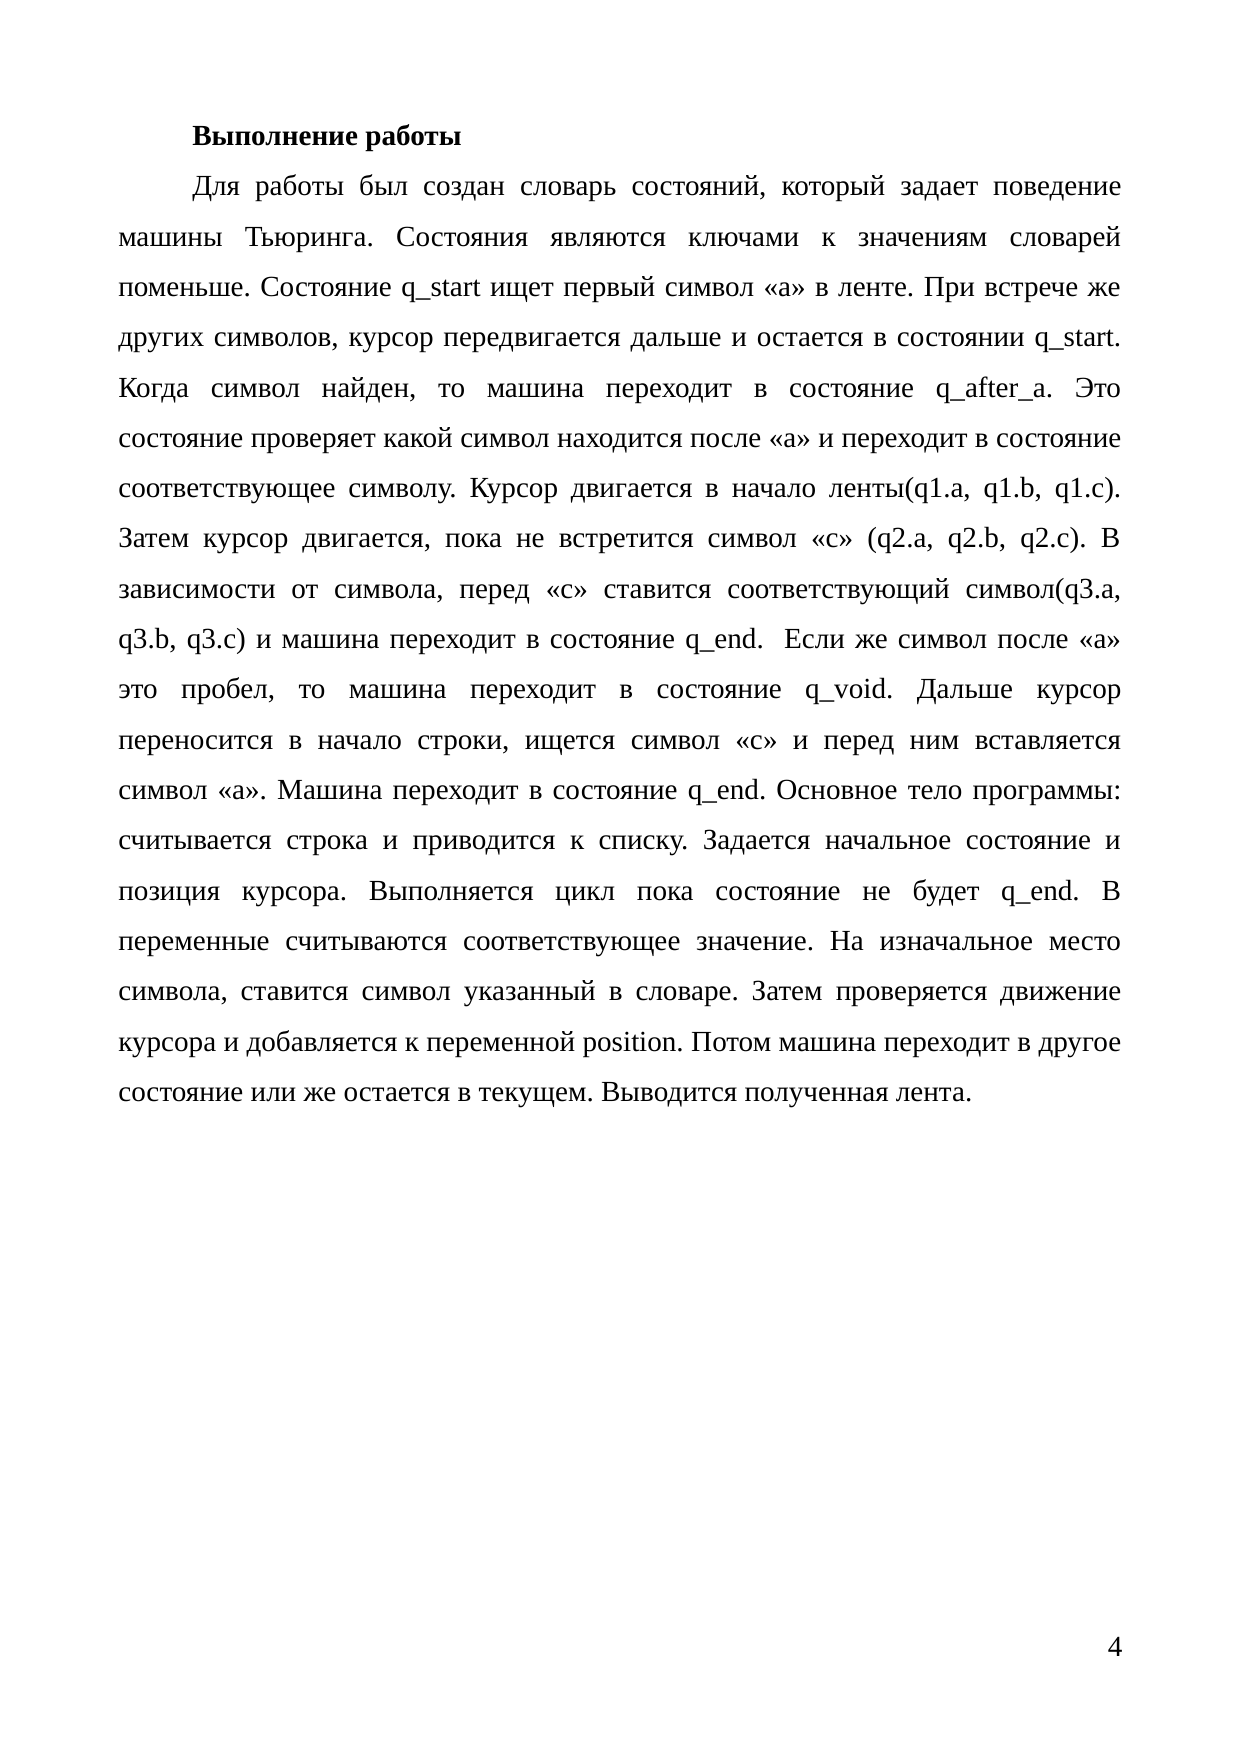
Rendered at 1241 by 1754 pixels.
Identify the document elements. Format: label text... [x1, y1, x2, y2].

text Для работы был создан словарь состояний, который задает поведение машины Тьюринга. Состояния являются ключами к значениям словарей поменьше. Состояние q_start ищет первый символ «а» в ленте. При встрече же других символов, курсор передвигается дальше и остается в состоянии q_start. Когда символ найден, то машина переходит в состояние q_after_a. Это состояние проверяет какой символ находится после «a» и переходит в состояние соответствующее символу. Курсор двигается в начало ленты(q1.a, q1.b, q1.c). Затем курсор двигается, пока не встретится символ «c» (q2.a, q2.b, q2.c). В зависимости от символа, перед «c» ставится соответствующий символ(q3.a, q3.b, q3.c) и машина переходит в состояние q_end. Если же символ после «a» это пробел, то машина переходит в состояние q_void. Дальше курсор переносится в начало строки, ищется символ «c» и перед ним вставляется символ «a». Машина переходит в состояние q_end. Основное тело программы: считывается строка и приводится к списку. Задается начальное состояние и позиция курсора. Выполняется цикл пока состояние не будет q_end. В переменные считываются соответствующее значение. На изначальное место символа, ставится символ указанный в словаре. Затем проверяется движение курсора и добавляется к переменной position. Потом машина переходит в другое состояние или же остается в текущем. Выводится полученная лента. [118, 168, 1122, 1108]
subtitle Выполнение работы [118, 118, 1122, 152]
